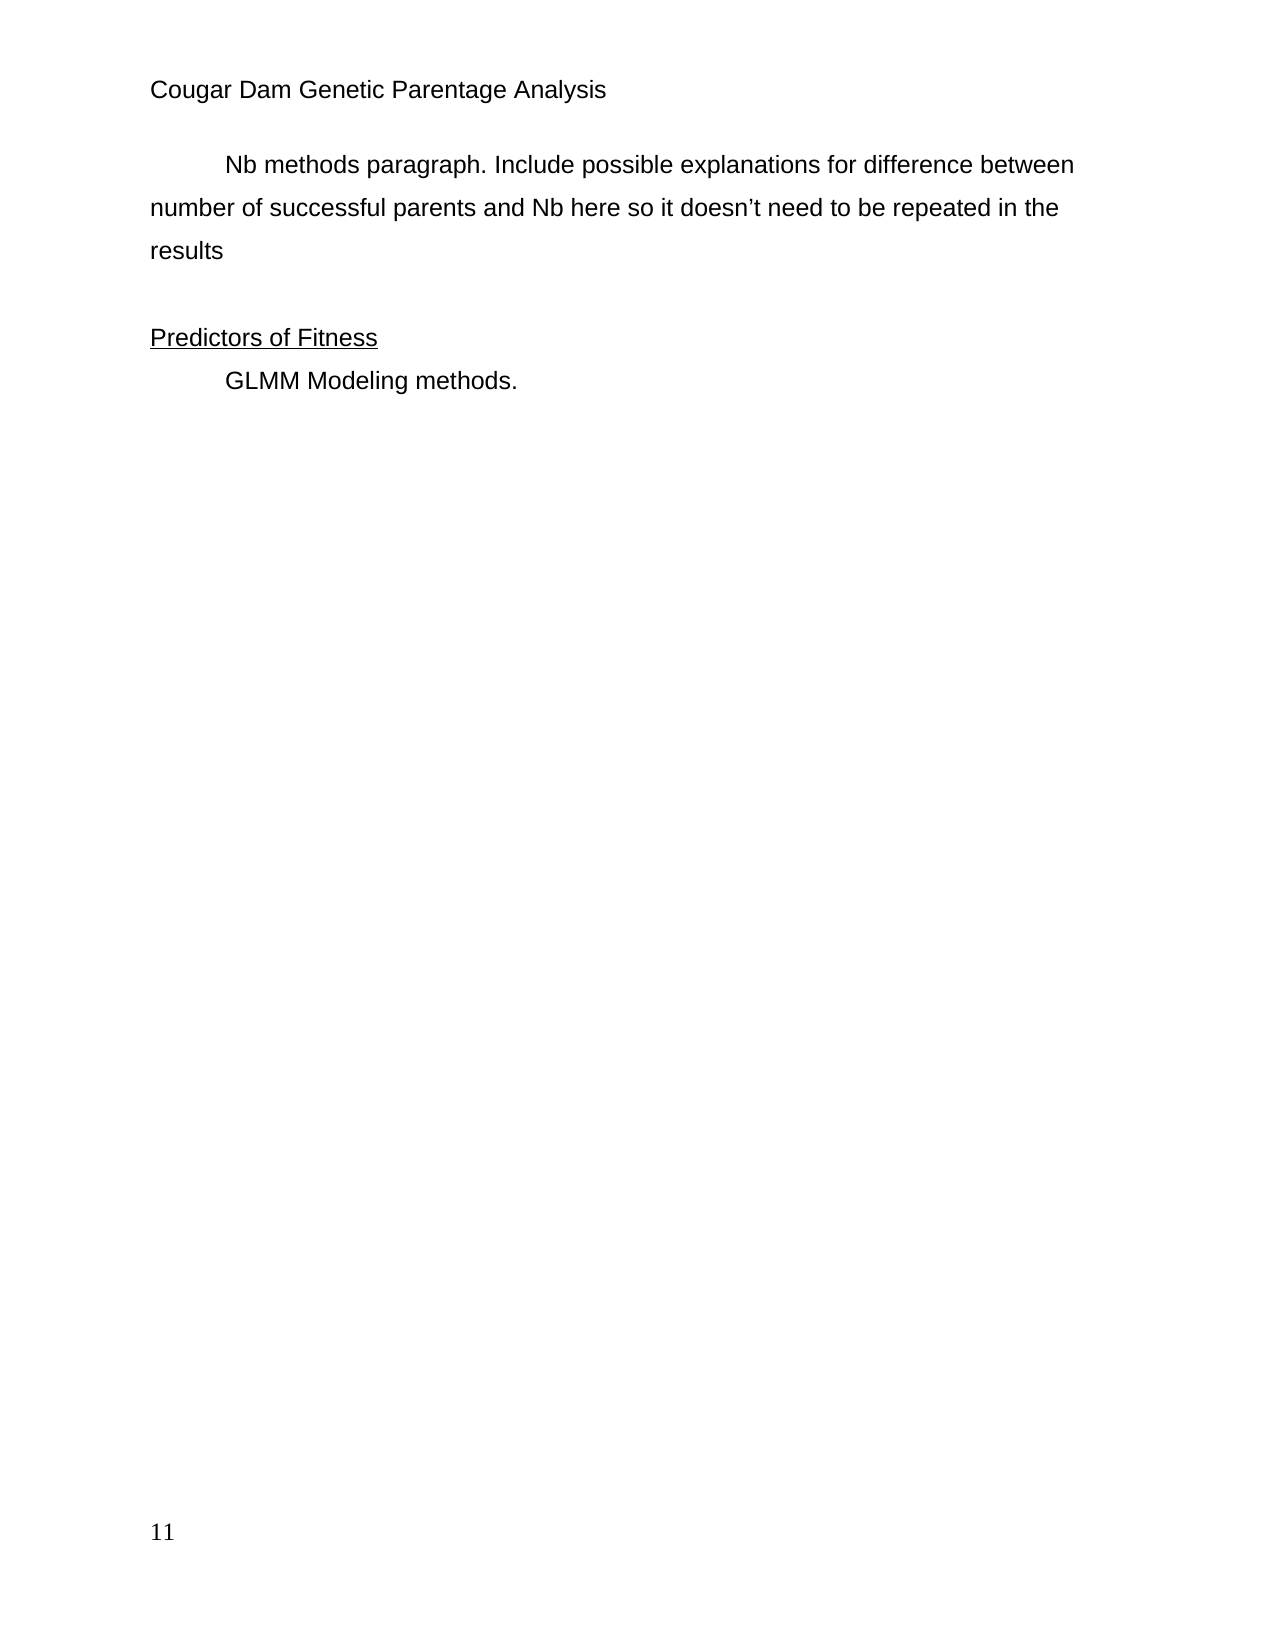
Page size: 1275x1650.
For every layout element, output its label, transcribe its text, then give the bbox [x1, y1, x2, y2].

text GLMM Modeling methods. [150, 366, 1125, 394]
text Nb methods paragraph. Include possible explanations for difference between number of successful parents and Nb here so it doesn’t need to be repeated in the results [150, 150, 1125, 265]
text Predictors of Fitness [150, 322, 1125, 351]
